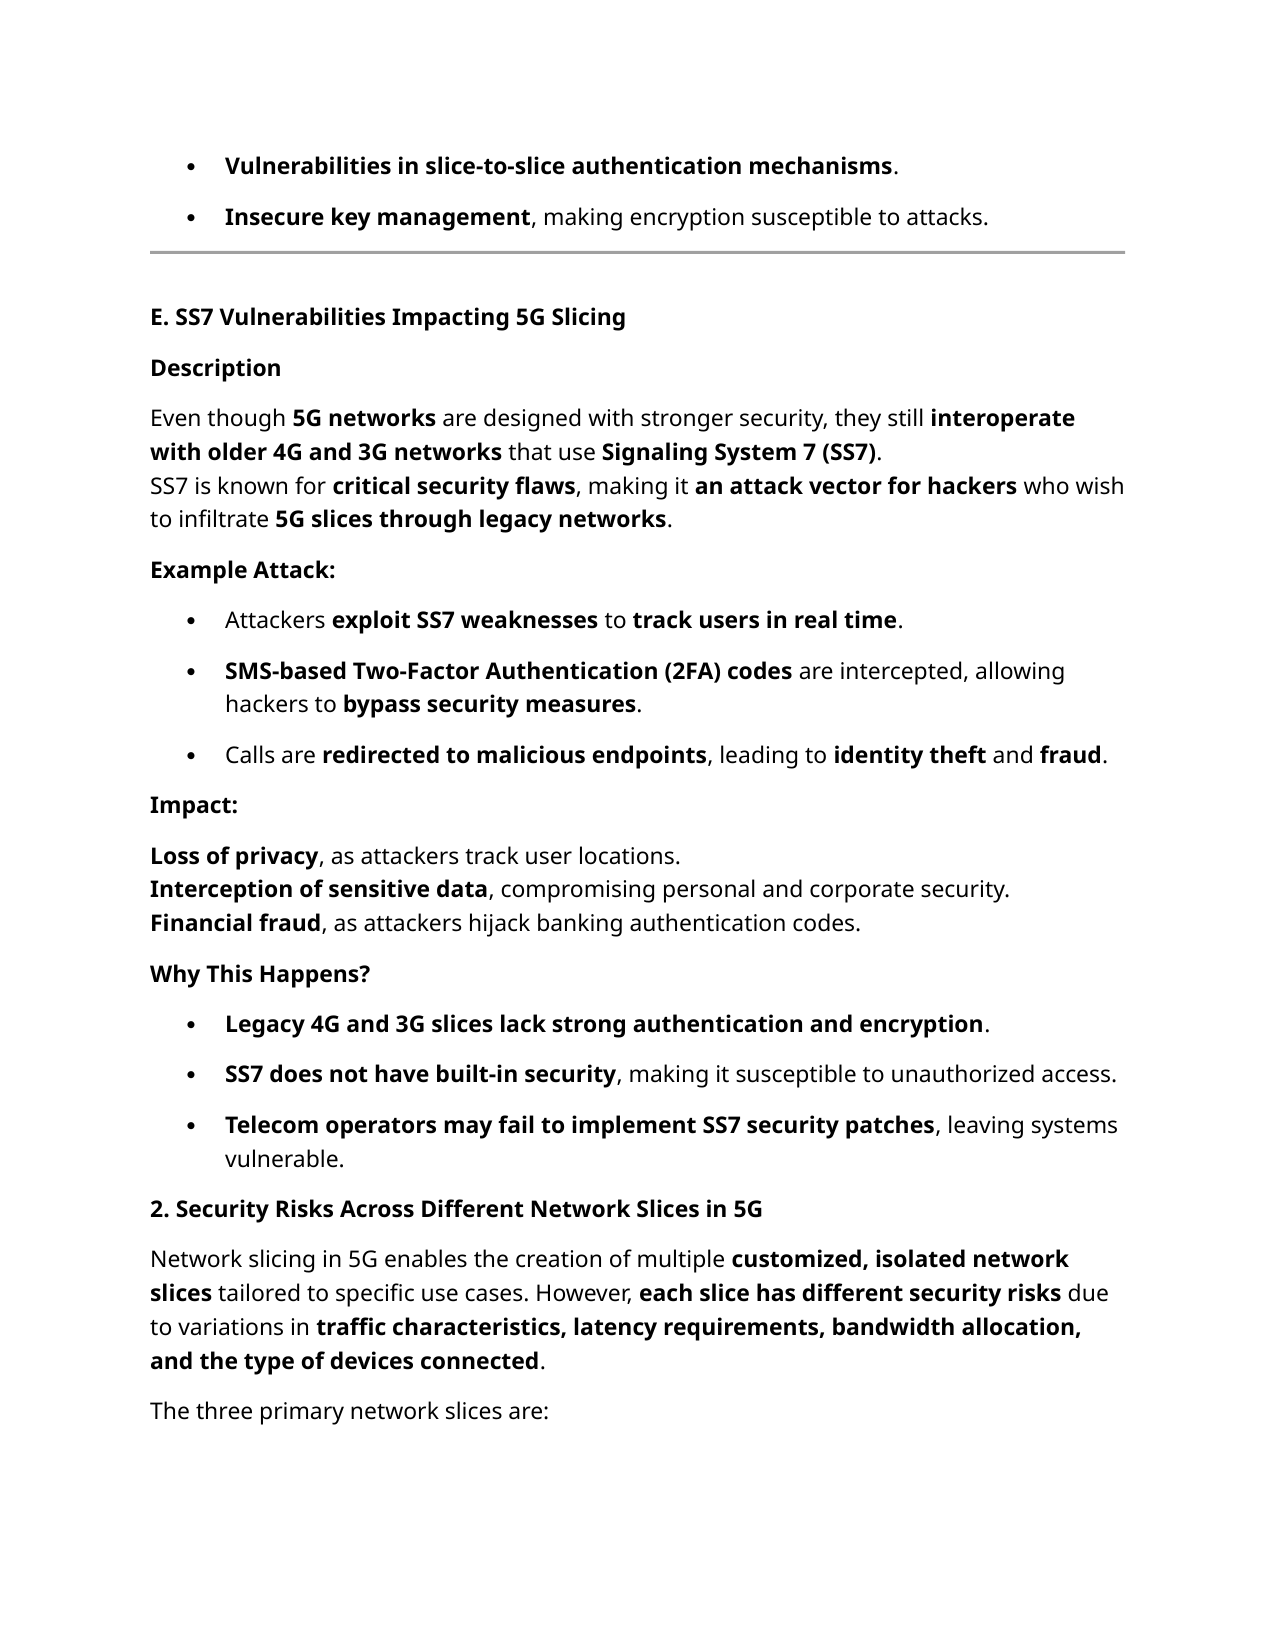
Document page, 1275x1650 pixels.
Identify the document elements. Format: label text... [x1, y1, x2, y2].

list Insecure key management, making encryption susceptible to attacks. [187, 200, 1125, 232]
list Legacy 4G and 3G slices lack strong authentication and encryption. [187, 1008, 1125, 1039]
text Network slicing in 5G enables the creation of multiple customized, isolated network slices tailored to specific use cases. However, each slice has different security risks due to variations in traffic characteristics, latency requirements, bandwidth allocation, and the type of devices connected. [150, 1243, 1125, 1376]
list Calls are redirected to malicious endpoints, leading to identity theft and fraud. [187, 739, 1125, 770]
text Loss of privacy, as attackers track user locations. Interception of sensitive data, compromising personal and corporate security. Financial fraud, as attackers hijack banking authentication codes. [150, 839, 1125, 938]
text E. SS7 Vulnerabilities Impacting 5G Slicing [150, 301, 1125, 332]
text Even though 5G networks are designed with stronger security, they still interoperate with older 4G and 3G networks that use Signaling System 7 (SS7). SS7 is known for critical security flaws, making it an attack vector for hackers who wish to infiltrate 5G slices through legacy networks. [150, 402, 1125, 534]
text Impact: [150, 789, 1125, 820]
list SS7 does not have built-in security, making it susceptible to unauthorized access. [187, 1058, 1125, 1089]
list SMS-based Two-Factor Authentication (2FA) codes are intercepted, allowing hackers to bypass security measures. [187, 654, 1125, 719]
text Description [150, 352, 1125, 383]
list Telecom operators may fail to implement SS7 security patches, leaving systems vulnerable. [187, 1109, 1125, 1174]
list Vulnerabilities in slice-to-slice authentication mechanisms. [187, 150, 1125, 181]
text 2. Security Risks Across Different Network Slices in 5G [150, 1193, 1125, 1224]
text The three primary network slices are: [150, 1395, 1125, 1426]
list Attackers exploit SS7 weaknesses to track users in real time. [187, 604, 1125, 635]
text Example Attack: [150, 554, 1125, 585]
text Why This Happens? [150, 957, 1125, 989]
